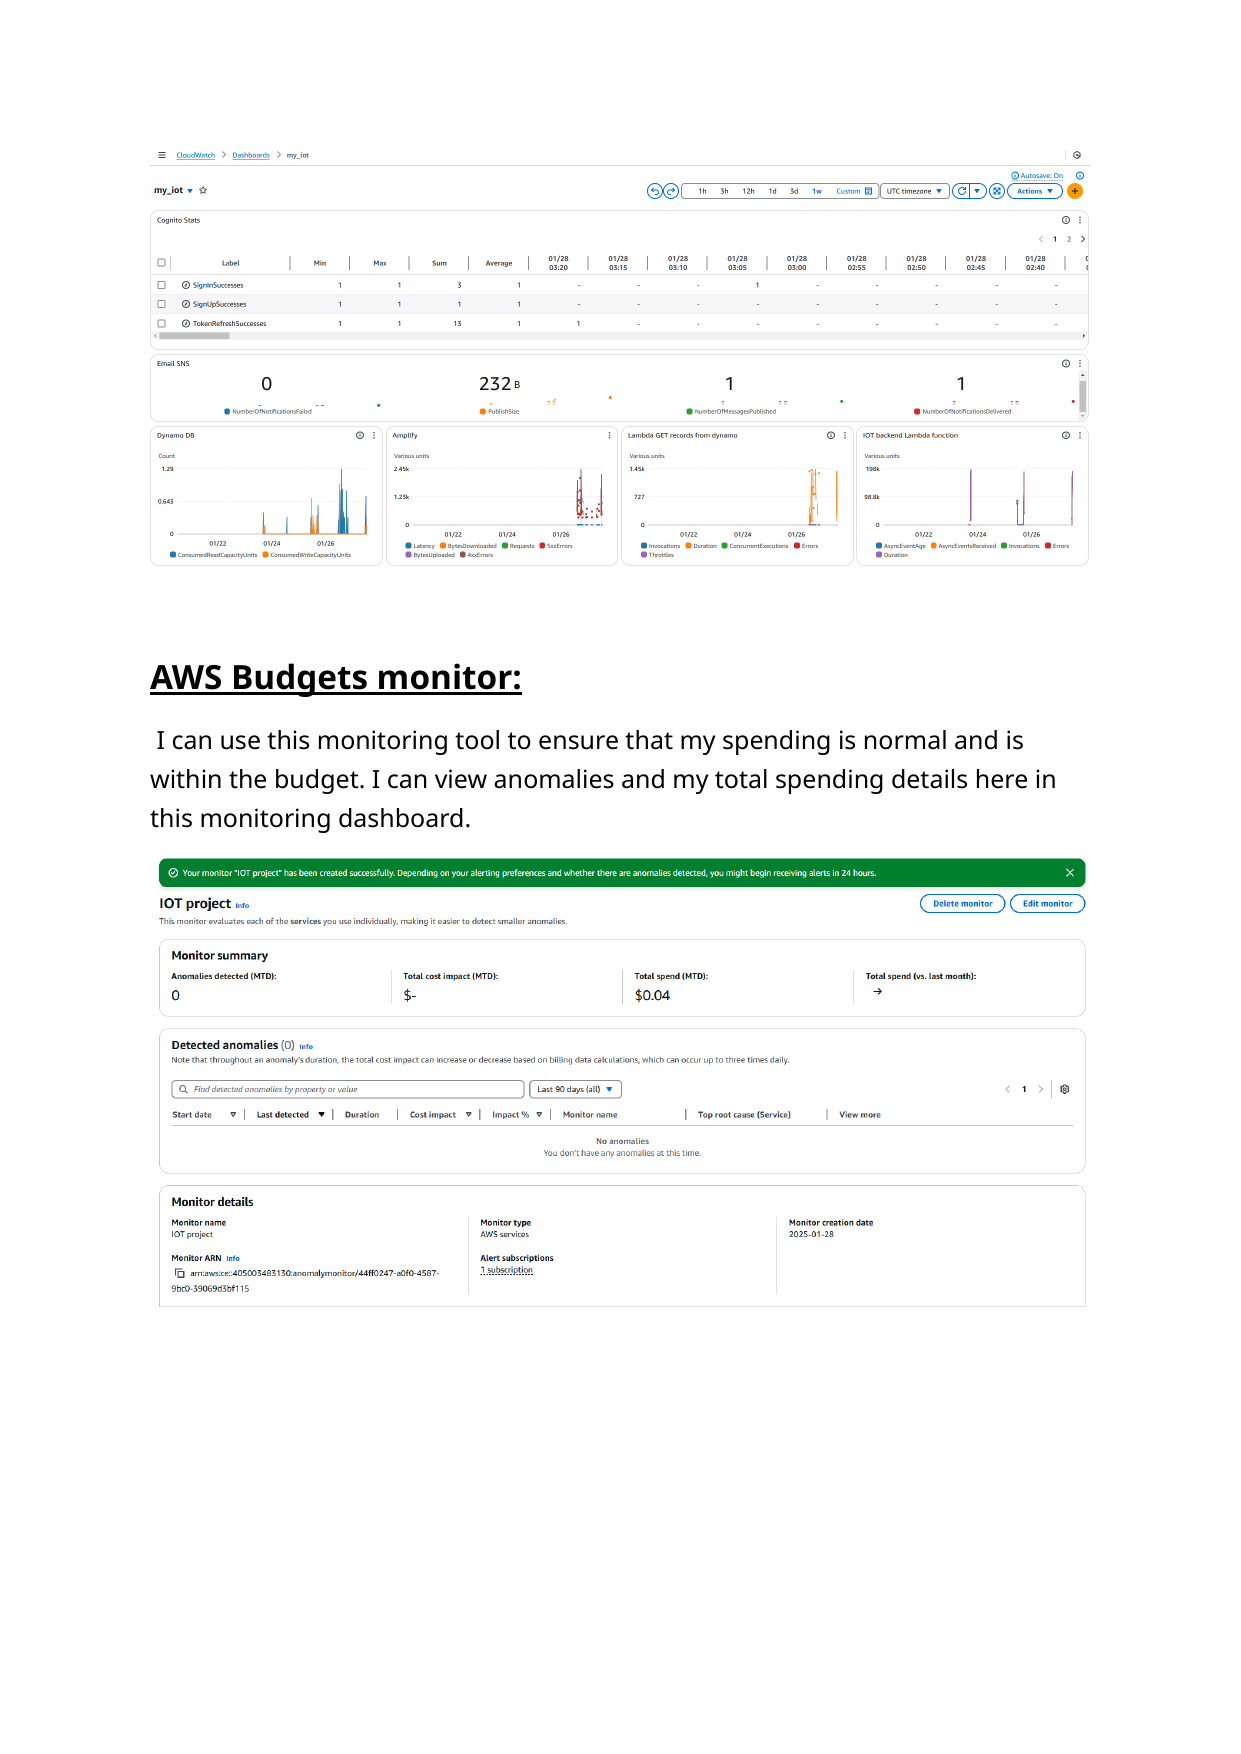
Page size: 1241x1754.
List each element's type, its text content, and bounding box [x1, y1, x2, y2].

picture [150, 150, 1091, 577]
text AWS Budgets monitor: [150, 654, 1090, 699]
picture [150, 857, 1091, 1307]
text I can use this monitoring tool to ensure that my spending is normal and is within the budget. I can view anomalies and my total spending details here in this monitoring dashboard. [150, 723, 1090, 835]
